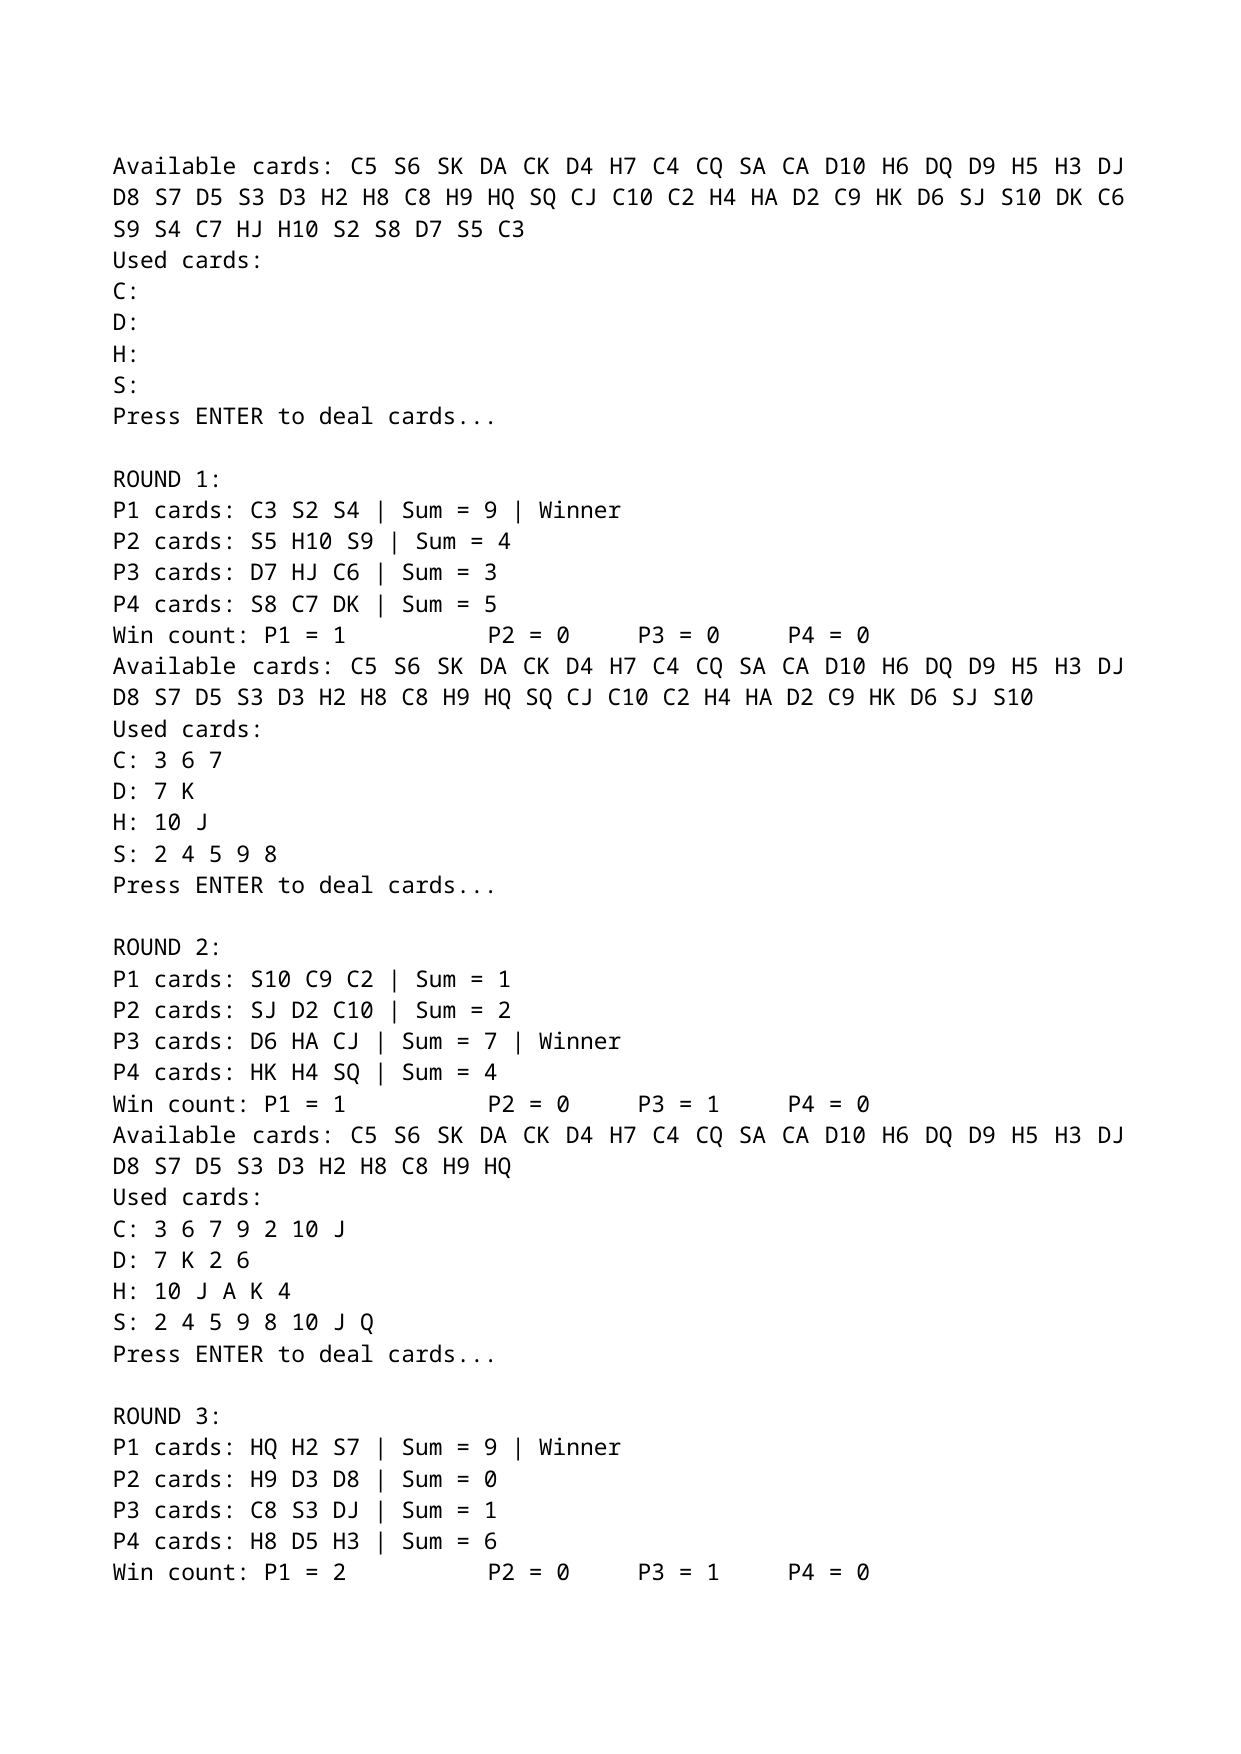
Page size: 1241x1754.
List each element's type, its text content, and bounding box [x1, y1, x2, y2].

text Available cards: C5 S6 SK DA CK D4 H7 C4 CQ SA CA D10 H6 DQ D9 H5 H3 DJ D8 S7 D5 S3 D3 H2 H8 C8 H9 HQ SQ CJ C10 C2 H4 HA D2 C9 HK D6 SJ S10 [112, 650, 1128, 712]
text Available cards: C5 S6 SK DA CK D4 H7 C4 CQ SA CA D10 H6 DQ D9 H5 H3 DJ D8 S7 D5 S3 D3 H2 H8 C8 H9 HQ [112, 1119, 1128, 1181]
text P3 cards: D6 HA CJ | Sum = 7 | Winner [112, 1025, 1128, 1056]
text Win count: P1 = 1 P2 = 0 P3 = 1 P4 = 0 [112, 1087, 1128, 1119]
text P2 cards: H9 D3 D8 | Sum = 0 [112, 1462, 1128, 1494]
text C: 3 6 7 [112, 744, 1128, 775]
text P2 cards: S5 H10 S9 | Sum = 4 [112, 525, 1128, 556]
text Used cards: [112, 712, 1128, 744]
text H: 10 J A K 4 [112, 1275, 1128, 1306]
text P4 cards: S8 C7 DK | Sum = 5 [112, 587, 1128, 619]
text S: 2 4 5 9 8 10 J Q [112, 1306, 1128, 1337]
text Press ENTER to deal cards... [112, 869, 1128, 900]
text H: [112, 337, 1128, 369]
text P2 cards: SJ D2 C10 | Sum = 2 [112, 994, 1128, 1025]
text P1 cards: HQ H2 S7 | Sum = 9 | Winner [112, 1431, 1128, 1462]
text P3 cards: D7 HJ C6 | Sum = 3 [112, 556, 1128, 587]
text Win count: P1 = 2 P2 = 0 P3 = 1 P4 = 0 [112, 1556, 1128, 1587]
text C: 3 6 7 9 2 10 J [112, 1212, 1128, 1244]
text P1 cards: S10 C9 C2 | Sum = 1 [112, 962, 1128, 994]
text D: 7 K [112, 775, 1128, 806]
text Used cards: [112, 1181, 1128, 1212]
text ROUND 3: [112, 1400, 1128, 1431]
text H: 10 J [112, 806, 1128, 837]
text Press ENTER to deal cards... [112, 400, 1128, 431]
text D: 7 K 2 6 [112, 1244, 1128, 1275]
text Win count: P1 = 1 P2 = 0 P3 = 0 P4 = 0 [112, 619, 1128, 650]
text ROUND 2: [112, 931, 1128, 962]
text P4 cards: HK H4 SQ | Sum = 4 [112, 1056, 1128, 1087]
text P3 cards: C8 S3 DJ | Sum = 1 [112, 1494, 1128, 1525]
text D: [112, 306, 1128, 337]
text Used cards: [112, 244, 1128, 275]
text ROUND 1: [112, 462, 1128, 494]
text S: [112, 369, 1128, 400]
text P4 cards: H8 D5 H3 | Sum = 6 [112, 1525, 1128, 1556]
text Available cards: C5 S6 SK DA CK D4 H7 C4 CQ SA CA D10 H6 DQ D9 H5 H3 DJ D8 S7 D5 S3 D3 H2 H8 C8 H9 HQ SQ CJ C10 C2 H4 HA D2 C9 HK D6 SJ S10 DK C6 S9 S4 C7 HJ H10 S2 S8 D7 S5 C3 [112, 150, 1128, 244]
text C: [112, 275, 1128, 306]
text P1 cards: C3 S2 S4 | Sum = 9 | Winner [112, 494, 1128, 525]
text S: 2 4 5 9 8 [112, 837, 1128, 869]
text Press ENTER to deal cards... [112, 1337, 1128, 1369]
